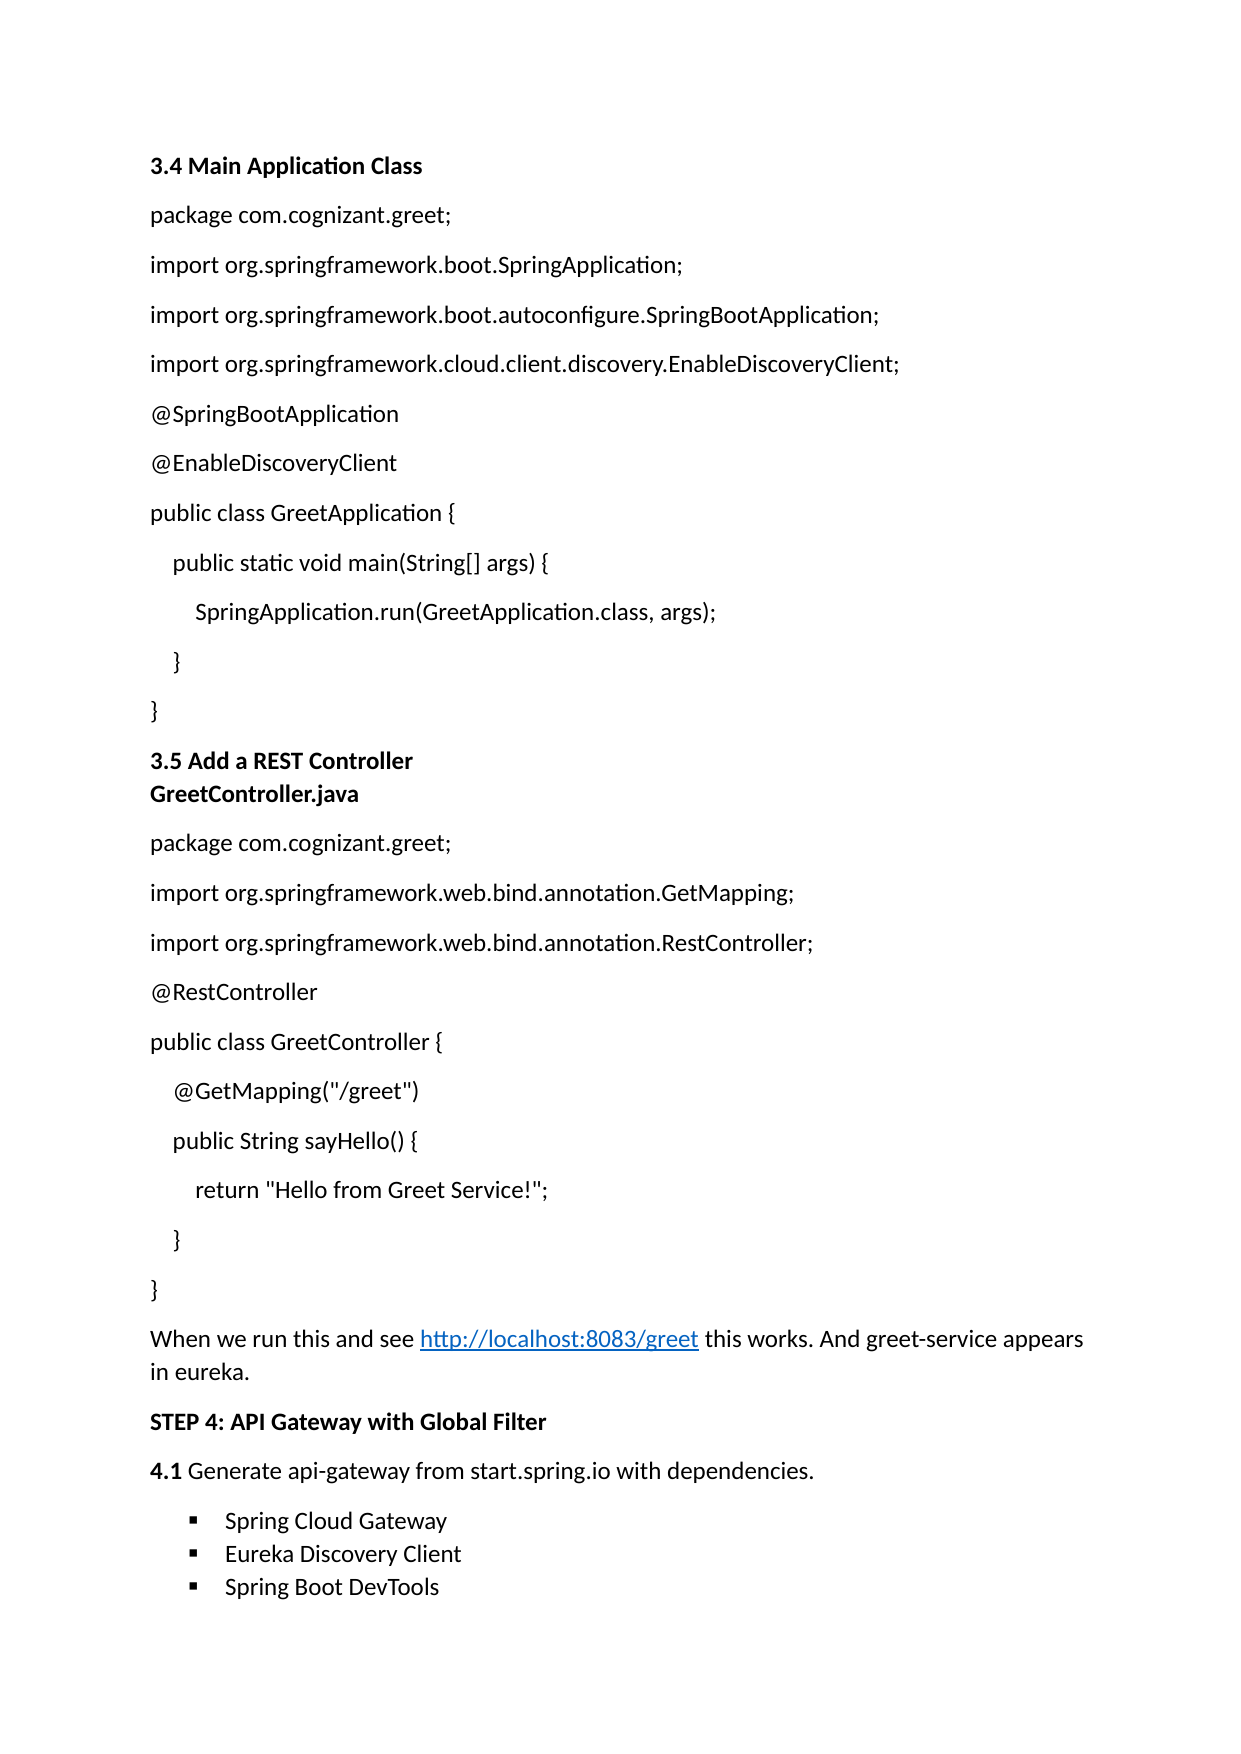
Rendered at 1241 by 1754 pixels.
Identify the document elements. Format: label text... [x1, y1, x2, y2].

list Spring Boot DevTools [187, 1571, 1090, 1601]
text @RestController [150, 976, 1090, 1007]
text @SpringBootApplication [150, 398, 1090, 428]
text return "Hello from Greet Service!"; [150, 1174, 1090, 1205]
text import org.springframework.web.bind.annotation.GetMapping; [150, 877, 1090, 908]
text } [150, 1224, 1090, 1255]
text 3.5 Add a REST Controller GreetController.java [150, 745, 1090, 808]
list Eureka Discovery Client [187, 1538, 1090, 1568]
text } [150, 646, 1090, 676]
text 3.4 Main Application Class [150, 150, 1090, 181]
text public static void main(String[] args) { [150, 547, 1090, 577]
text public class GreetController { [150, 1026, 1090, 1056]
text SpringApplication.run(GreetApplication.class, args); [150, 596, 1090, 627]
text When we run this and see http://localhost:8083/greet this works. And greet-service appears in eureka. [150, 1323, 1090, 1387]
text import org.springframework.boot.SpringApplication; [150, 249, 1090, 280]
text package com.cognizant.greet; [150, 827, 1090, 858]
text package com.cognizant.greet; [150, 199, 1090, 230]
text @EnableDiscoveryClient [150, 447, 1090, 478]
text public class GreetApplication { [150, 497, 1090, 528]
text } [150, 695, 1090, 726]
list Spring Cloud Gateway [187, 1505, 1090, 1536]
text public String sayHello() { [150, 1125, 1090, 1156]
text 4.1 Generate api-gateway from start.spring.io with dependencies. [150, 1455, 1090, 1486]
text } [150, 1274, 1090, 1304]
text STEP 4: API Gateway with Global Filter [150, 1406, 1090, 1436]
text import org.springframework.web.bind.annotation.RestController; [150, 927, 1090, 957]
text import org.springframework.boot.autoconfigure.SpringBootApplication; [150, 299, 1090, 329]
text @GetMapping("/greet") [150, 1075, 1090, 1106]
text import org.springframework.cloud.client.discovery.EnableDiscoveryClient; [150, 348, 1090, 379]
